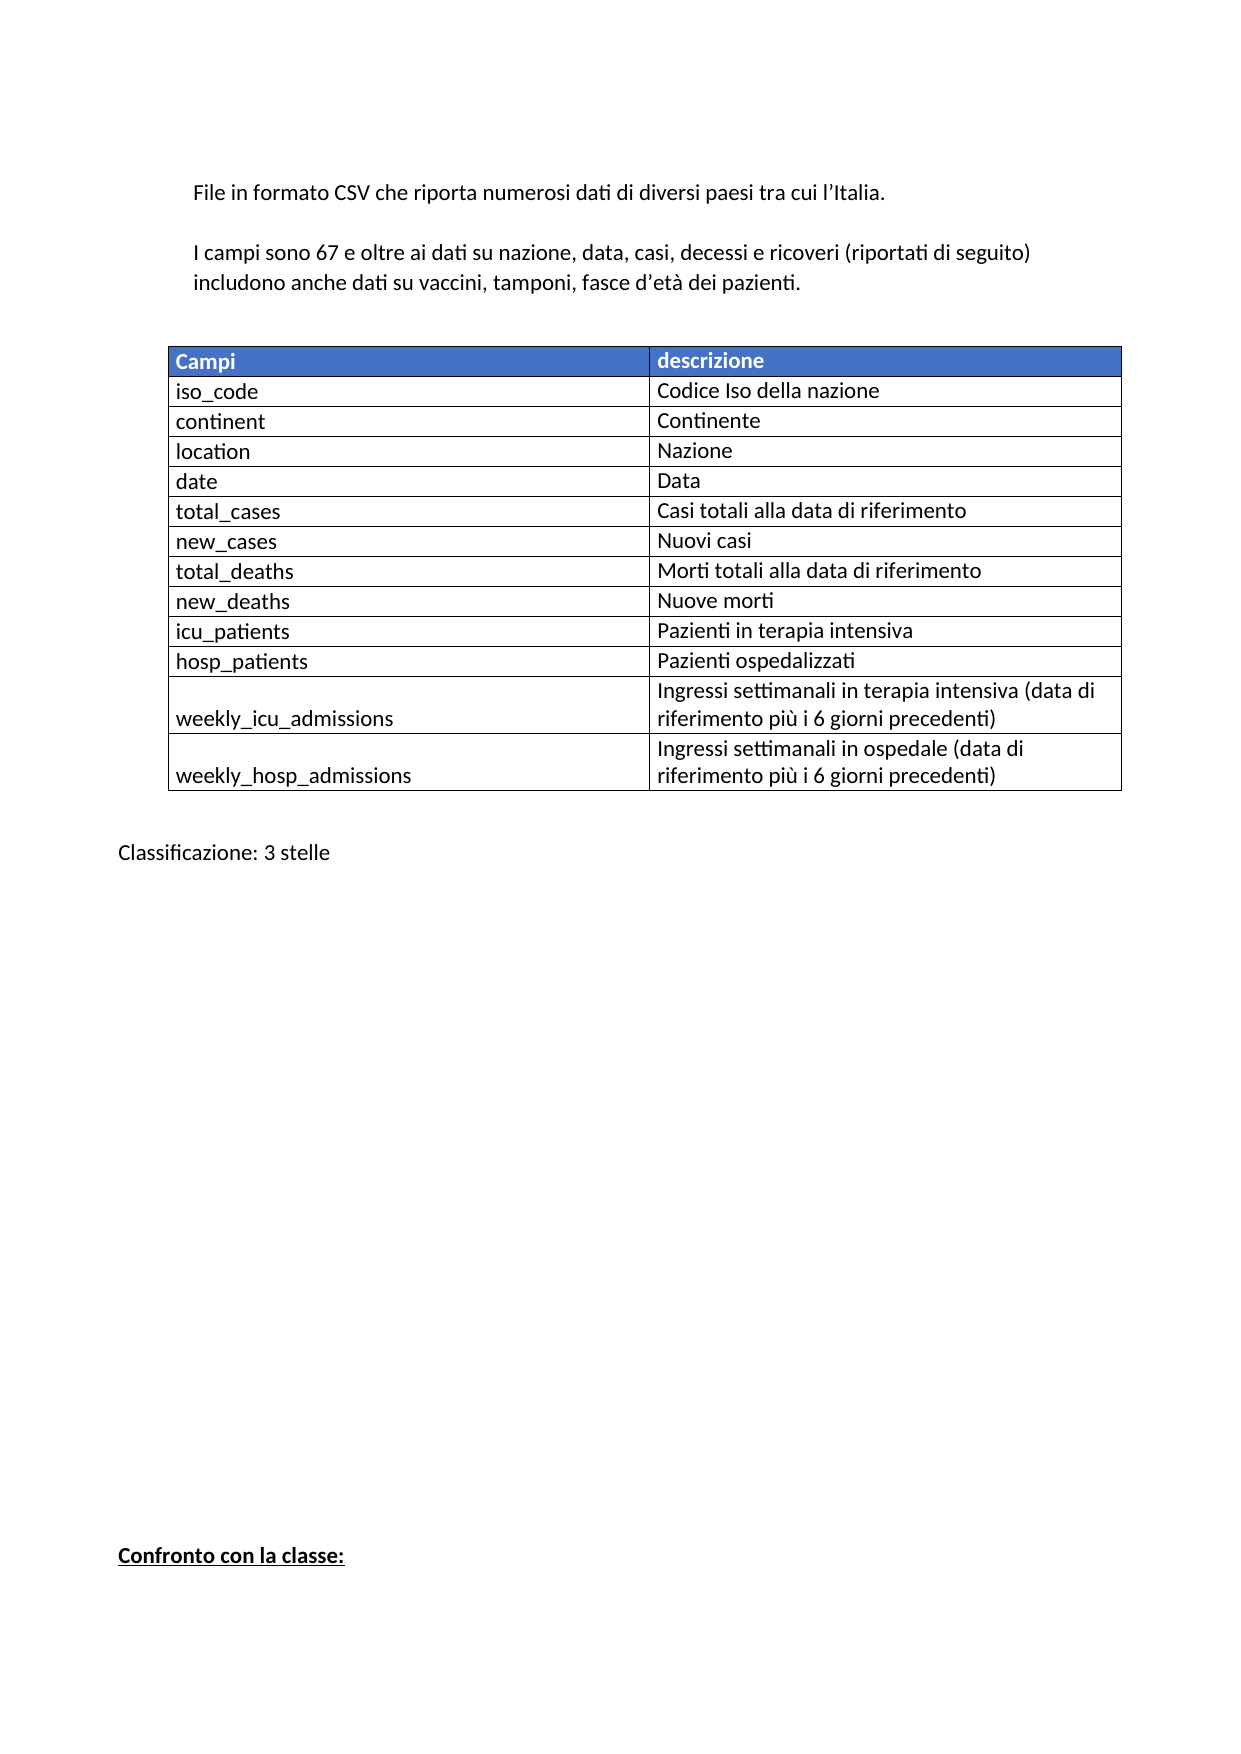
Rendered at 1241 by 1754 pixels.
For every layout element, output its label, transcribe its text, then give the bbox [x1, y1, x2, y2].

text Confronto con la classe: [118, 1541, 1122, 1569]
table_cell Nuove morti [650, 587, 1121, 616]
table_cell Ingressi settimanali in terapia intensiva (data di riferimento più i 6 giorni precedenti) [650, 677, 1121, 733]
table_cell Nuovi casi [650, 527, 1121, 556]
table_header Campi [169, 347, 649, 376]
table_cell weekly_hosp_admissions [169, 734, 649, 790]
table_header descrizione [650, 347, 1121, 376]
table_cell Morti totali alla data di riferimento [650, 557, 1121, 586]
table_cell Codice Iso della nazione [650, 377, 1121, 406]
table_cell new_cases [169, 527, 649, 556]
table_cell Nazione [650, 437, 1121, 466]
list File in formato CSV che riporta numerosi dati di diversi paesi tra cui l’Italia. [193, 178, 1122, 206]
table_cell icu_patients [169, 617, 649, 646]
table_cell total_deaths [169, 557, 649, 586]
table_cell date [169, 467, 649, 496]
table_cell Pazienti ospedalizzati [650, 647, 1121, 676]
table_cell continent [169, 407, 649, 436]
table_cell new_deaths [169, 587, 649, 616]
table_cell Casi totali alla data di riferimento [650, 497, 1121, 526]
table_cell hosp_patients [169, 647, 649, 676]
table_cell Data [650, 467, 1121, 496]
text Classificazione: 3 stelle [118, 838, 1122, 866]
table_cell Pazienti in terapia intensiva [650, 617, 1121, 646]
table_cell total_cases [169, 497, 649, 526]
table_cell weekly_icu_admissions [169, 677, 649, 733]
table_cell location [169, 437, 649, 466]
table_cell Ingressi settimanali in ospedale (data di riferimento più i 6 giorni precedenti) [650, 734, 1121, 790]
list I campi sono 67 e oltre ai dati su nazione, data, casi, decessi e ricoveri (riportati di seguito) includono anche dati su vaccini, tamponi, fasce d’età dei pazienti. [193, 238, 1122, 296]
table_cell Continente [650, 407, 1121, 436]
table_cell iso_code [169, 377, 649, 406]
